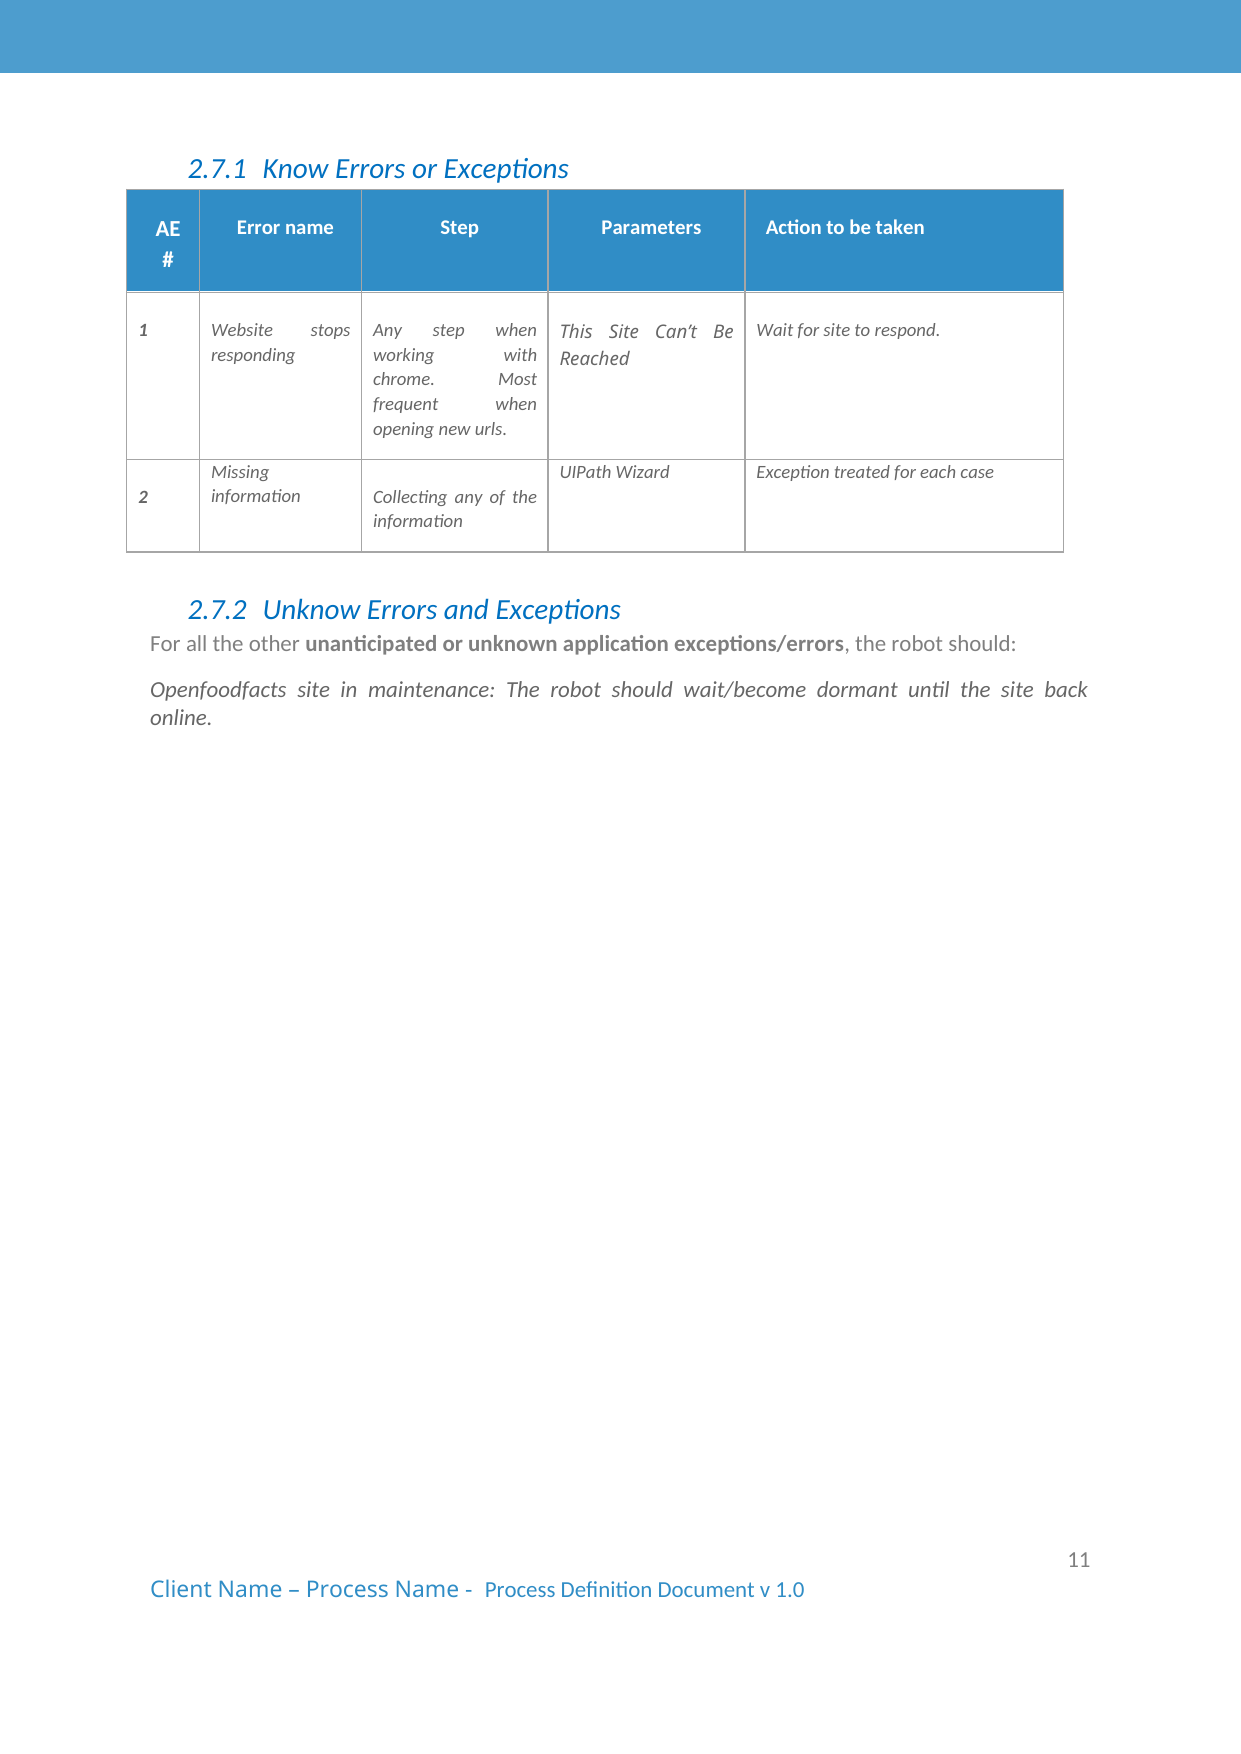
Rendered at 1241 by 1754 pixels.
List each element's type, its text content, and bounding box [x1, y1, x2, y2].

table_header Parameters [549, 190, 744, 291]
table_cell Website stops responding [200, 293, 361, 458]
table_cell 2 [127, 460, 199, 551]
table_cell Missing information [200, 460, 361, 551]
table_header Step [362, 190, 547, 291]
text Openfoodfacts site in maintenance: The robot should wait/become dormant until the site back online. [150, 675, 1090, 731]
table_cell Any step when working with chrome. Most frequent when opening new urls. [362, 293, 547, 458]
table_cell This Site Can’t Be Reached [549, 293, 744, 458]
subtitle Know Errors or Exceptions [187, 150, 1090, 186]
table_cell UIPath Wizard [549, 460, 744, 551]
subtitle Unknow Errors and Exceptions [187, 591, 1090, 627]
table_cell Wait for site to respond. [746, 293, 1063, 458]
table_header Action to be taken [746, 190, 1063, 291]
text For all the other unanticipated or unknown application exceptions/errors, the robot should: [150, 629, 1090, 657]
table_cell Exception treated for each case [746, 460, 1063, 551]
table_header Error name [200, 190, 361, 291]
table_cell 1 [127, 293, 199, 458]
table_cell Collecting any of the information [362, 460, 547, 551]
table_header AE # [127, 190, 199, 291]
